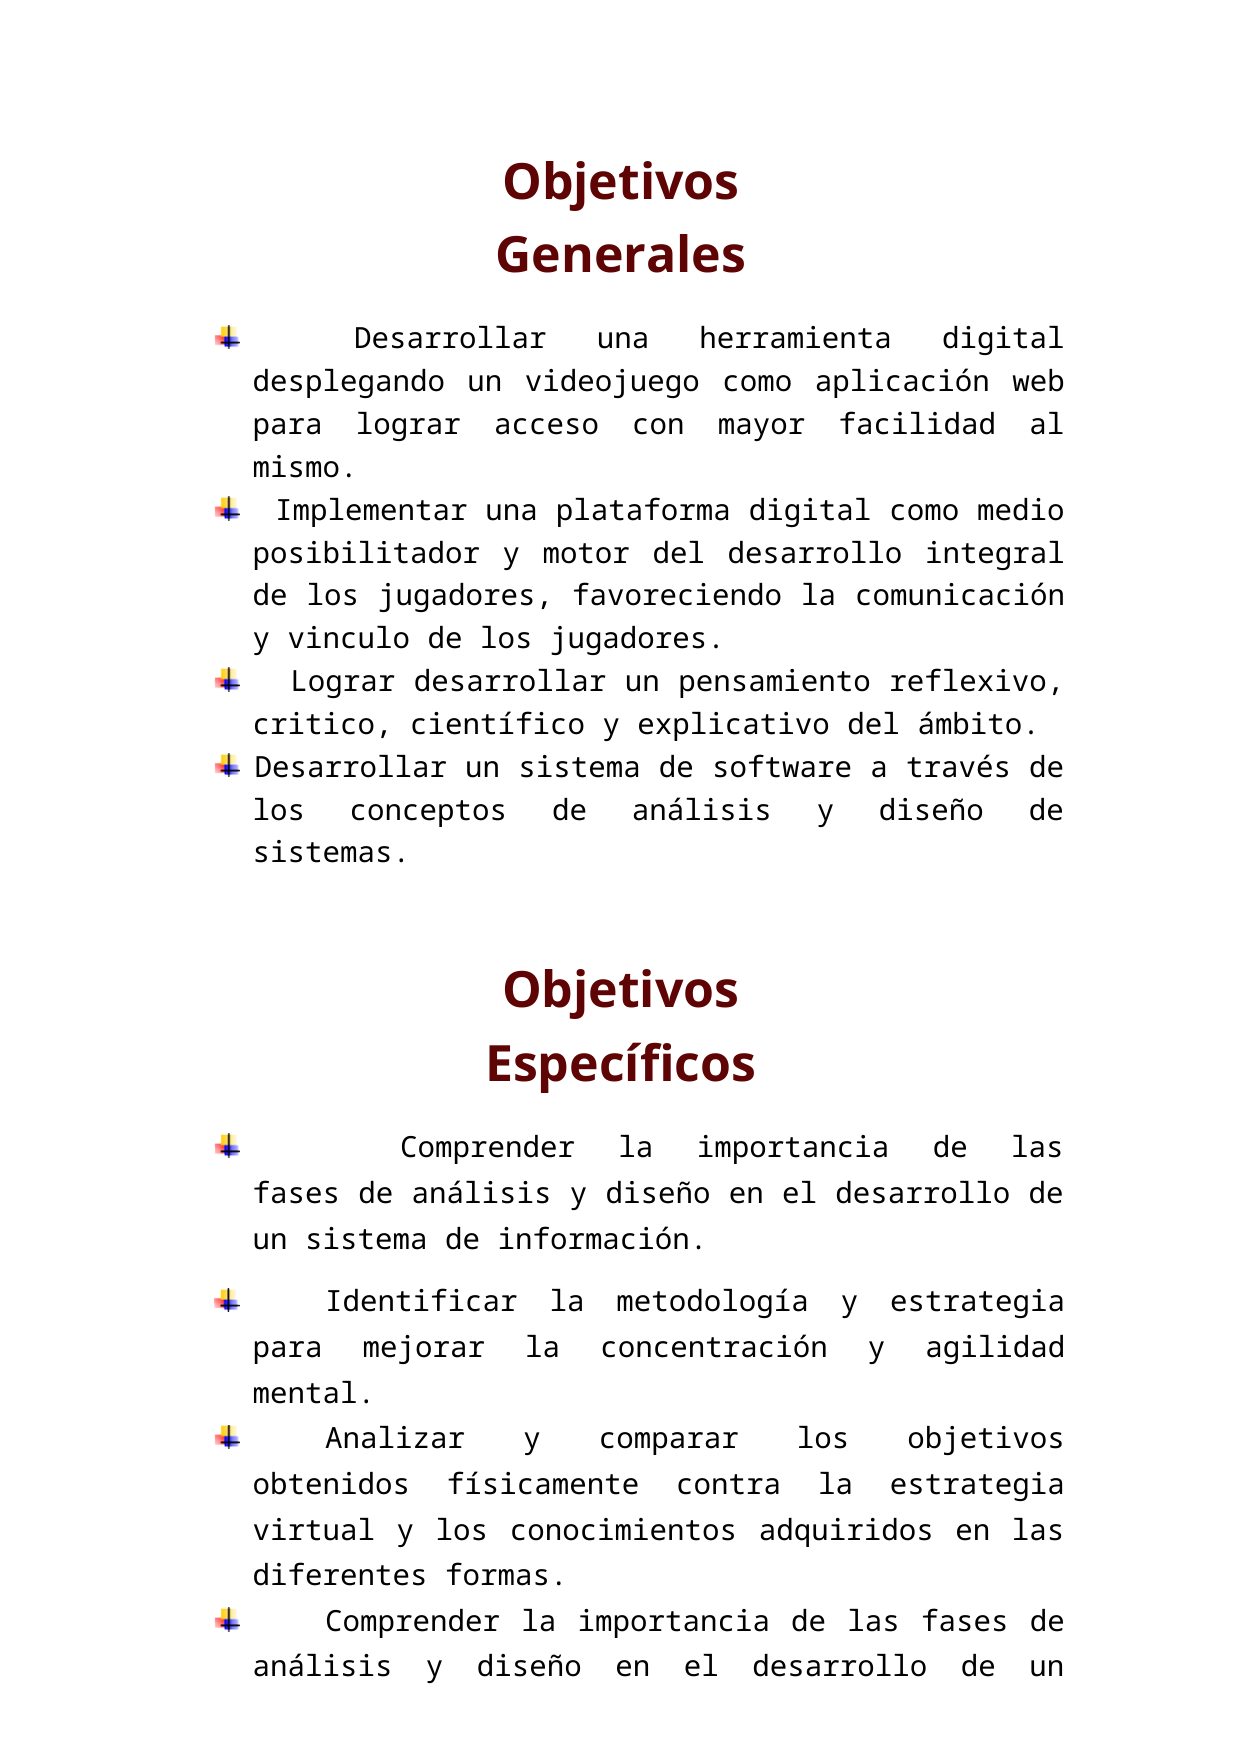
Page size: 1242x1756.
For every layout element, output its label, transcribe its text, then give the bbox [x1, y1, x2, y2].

picture [214, 1133, 240, 1158]
picture [214, 1607, 240, 1632]
text Desarrollar un sistema de software a través de los conceptos de análisis y diseño de sistemas. [215, 746, 1064, 871]
picture [214, 1425, 240, 1449]
text Analizar y comparar los objetivos obtenidos físicamente contra la estrategia virtual y los conocimientos adquiridos en las diferentes formas. [215, 1418, 1065, 1594]
picture [214, 325, 240, 349]
picture [214, 496, 240, 521]
text Identificar la metodología y estrategia para mejorar la concentración y agilidad mental. [215, 1281, 1065, 1412]
text Lograr desarrollar un pensamiento reflexivo, critico, científico y explicativo del ámbito. [215, 660, 1064, 743]
text Desarrollar una herramienta digital desplegando un videojuego como aplicación web para lograr acceso con mayor facilidad al mismo. [215, 318, 1065, 486]
text Comprender la importancia de las fases de análisis y diseño en el desarrollo de un sistema de información. [215, 1600, 1065, 1685]
subtitle Objetivos Específicos [384, 954, 857, 1096]
picture [214, 753, 240, 777]
text Implementar una plataforma digital como medio posibilitador y motor del desarrollo integral de los jugadores, favoreciendo la comunicación y vinculo de los jugadores. [215, 489, 1065, 657]
subtitle Objetivos Generales [385, 146, 857, 287]
picture [214, 667, 240, 692]
picture [214, 1288, 240, 1312]
text Comprender la importancia de las fases de análisis y diseño en el desarrollo de un sistema de información. [215, 1126, 1064, 1258]
